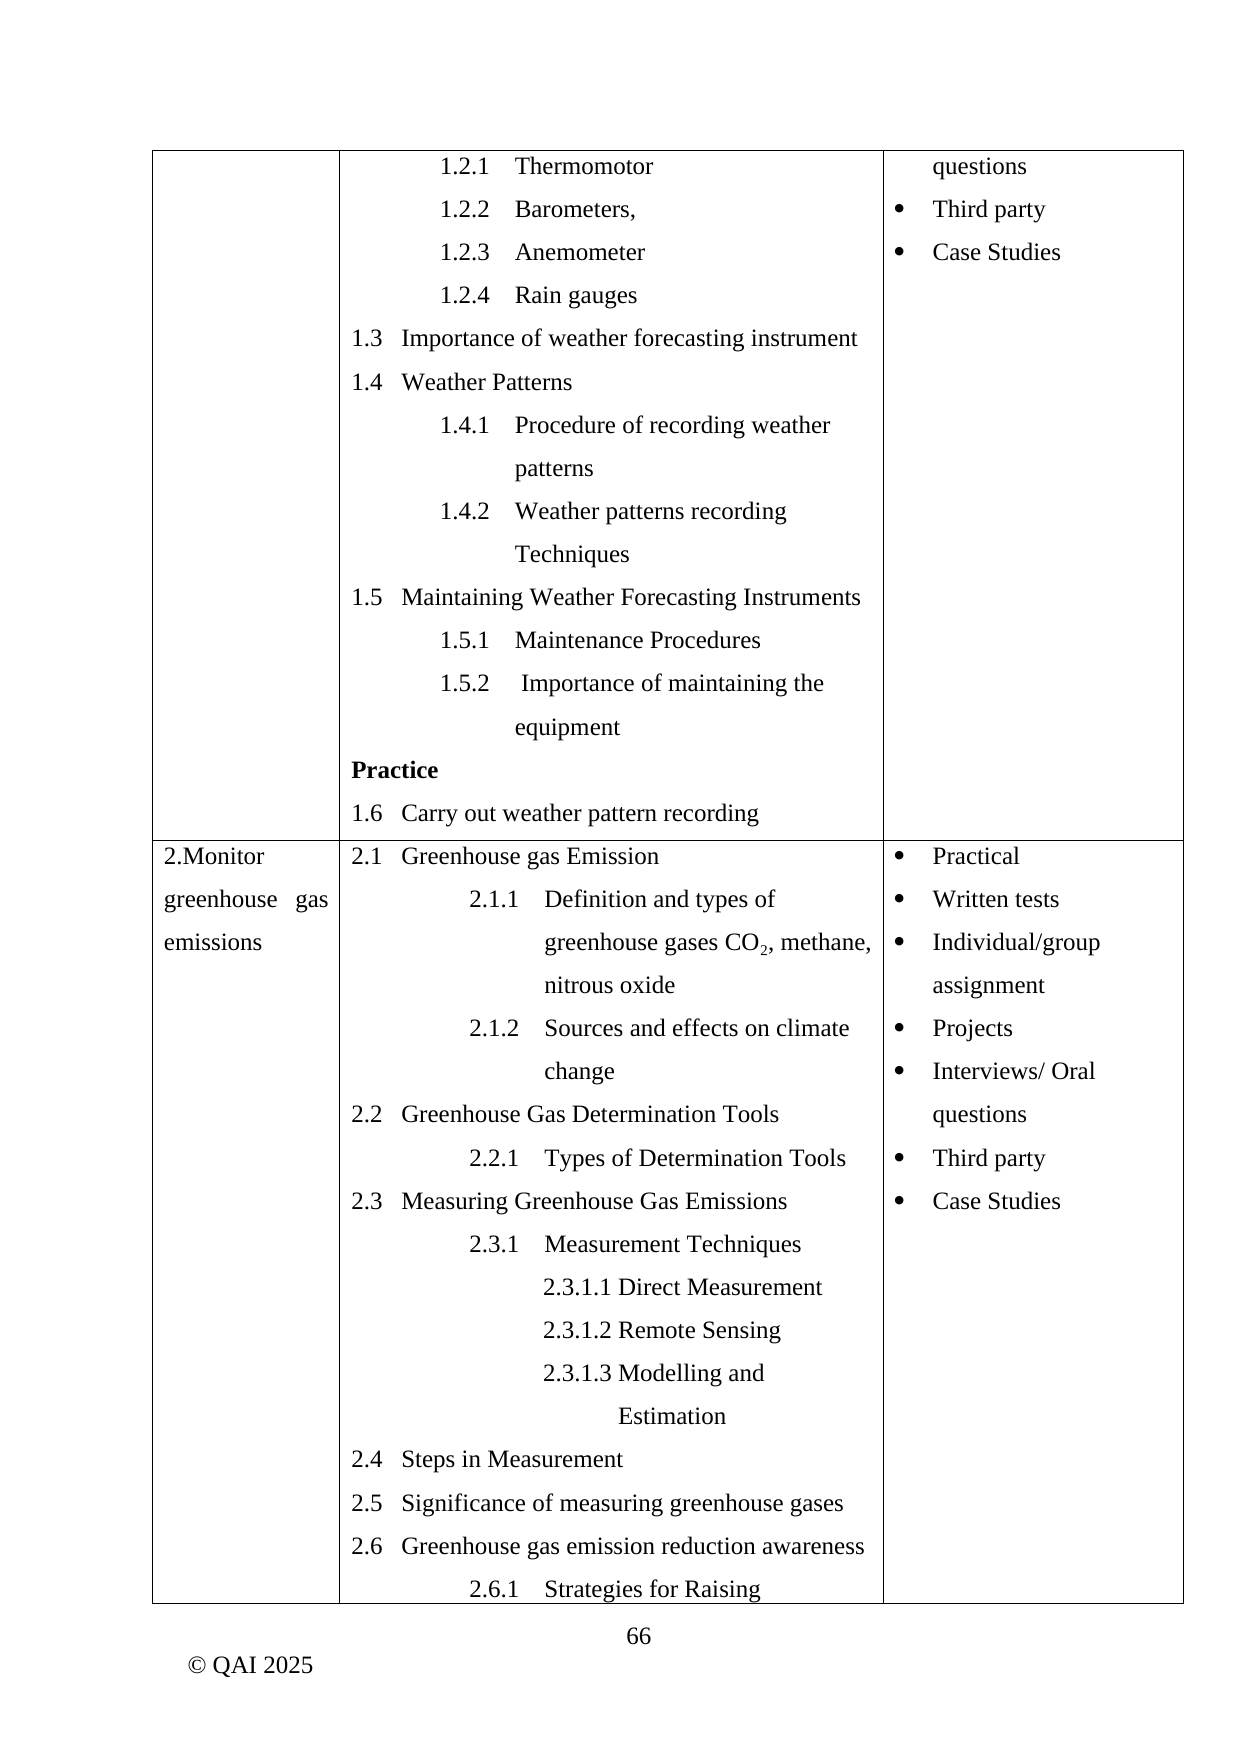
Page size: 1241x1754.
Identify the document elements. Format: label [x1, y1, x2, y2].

table_cell [340, 841, 883, 1603]
table_cell [884, 151, 1183, 840]
table_cell [340, 151, 883, 840]
table_cell [153, 841, 339, 1603]
table_cell [153, 151, 339, 840]
table_cell [884, 841, 1183, 1603]
